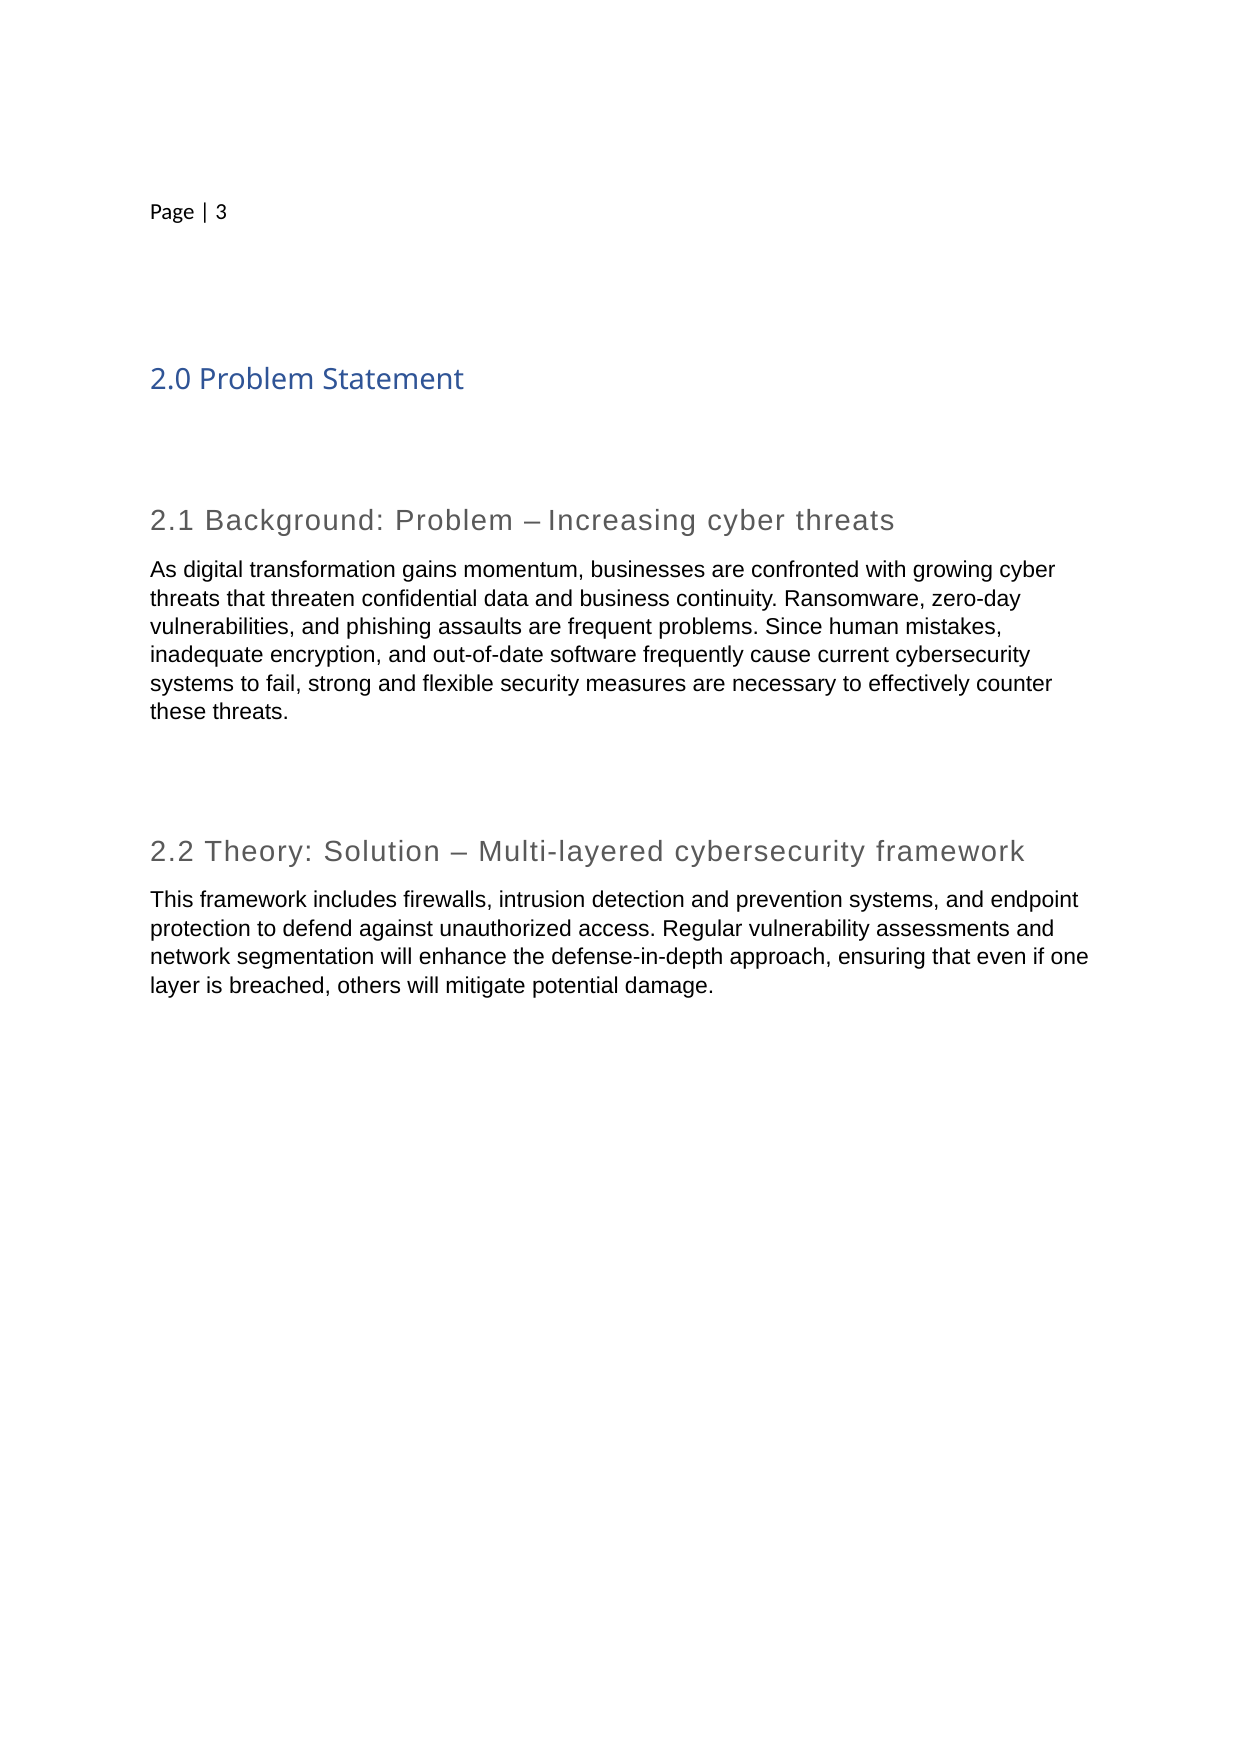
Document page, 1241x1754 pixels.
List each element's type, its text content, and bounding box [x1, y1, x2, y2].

subtitle 2.0 Problem Statement [150, 358, 1090, 398]
text This framework includes firewalls, intrusion detection and prevention systems, and endpoint protection to defend against unauthorized access. Regular vulnerability assessments and network segmentation will enhance the defense-in-depth approach, ensuring that even if one layer is breached, others will mitigate potential damage. [150, 886, 1090, 998]
subtitle 2.2 Theory: Solution – Multi-layered cybersecurity framework [150, 833, 1090, 867]
subtitle 2.1 Background: Problem – Increasing cyber threats [150, 503, 1090, 537]
text As digital transformation gains momentum, businesses are confronted with growing cyber threats that threaten confidential data and business continuity. Ransomware, zero-day vulnerabilities, and phishing assaults are frequent problems. Since human mistakes, inadequate encryption, and out-of-date software frequently cause current cybersecurity systems to fail, strong and flexible security measures are necessary to effectively counter these threats. [150, 556, 1090, 724]
text Page | 3 [150, 197, 1090, 225]
